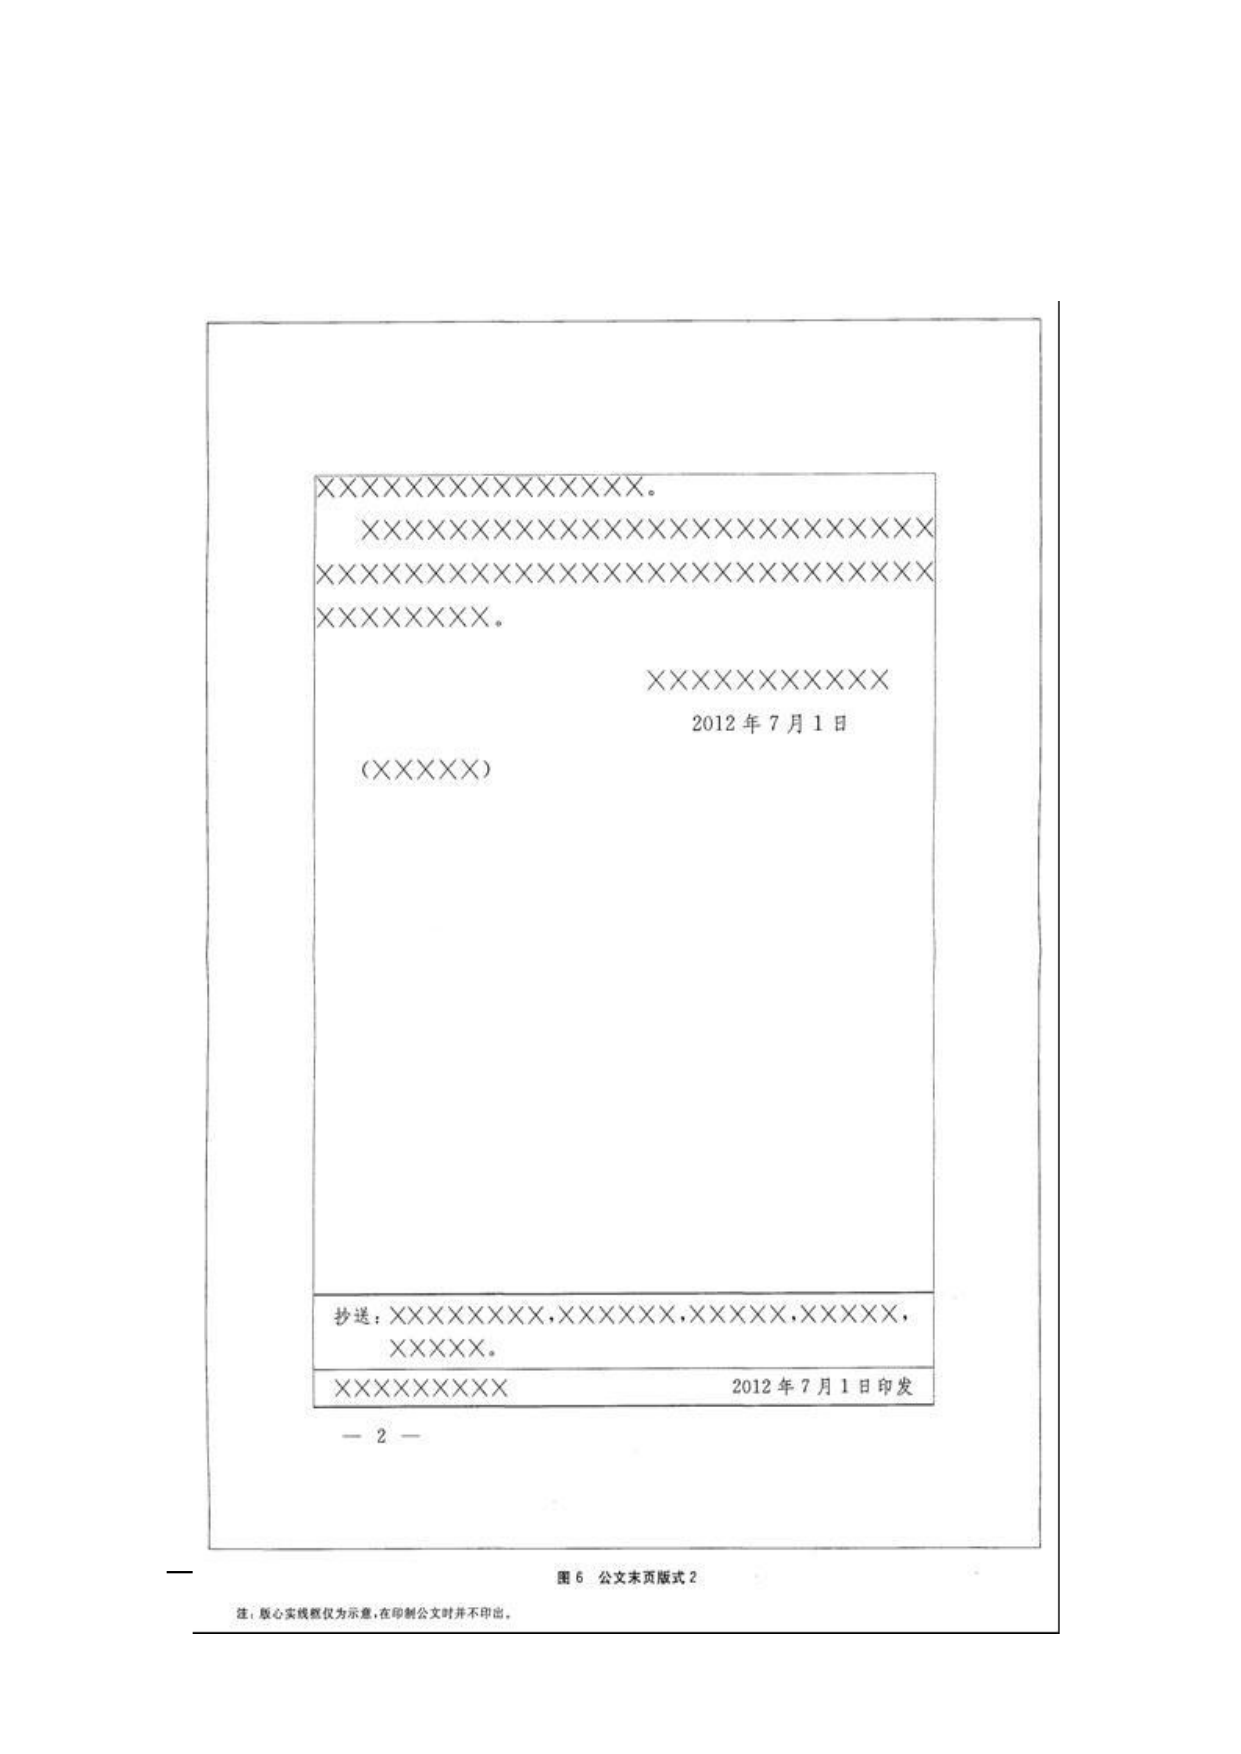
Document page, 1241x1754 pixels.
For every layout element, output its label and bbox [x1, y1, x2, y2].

picture [192, 301, 1060, 1634]
